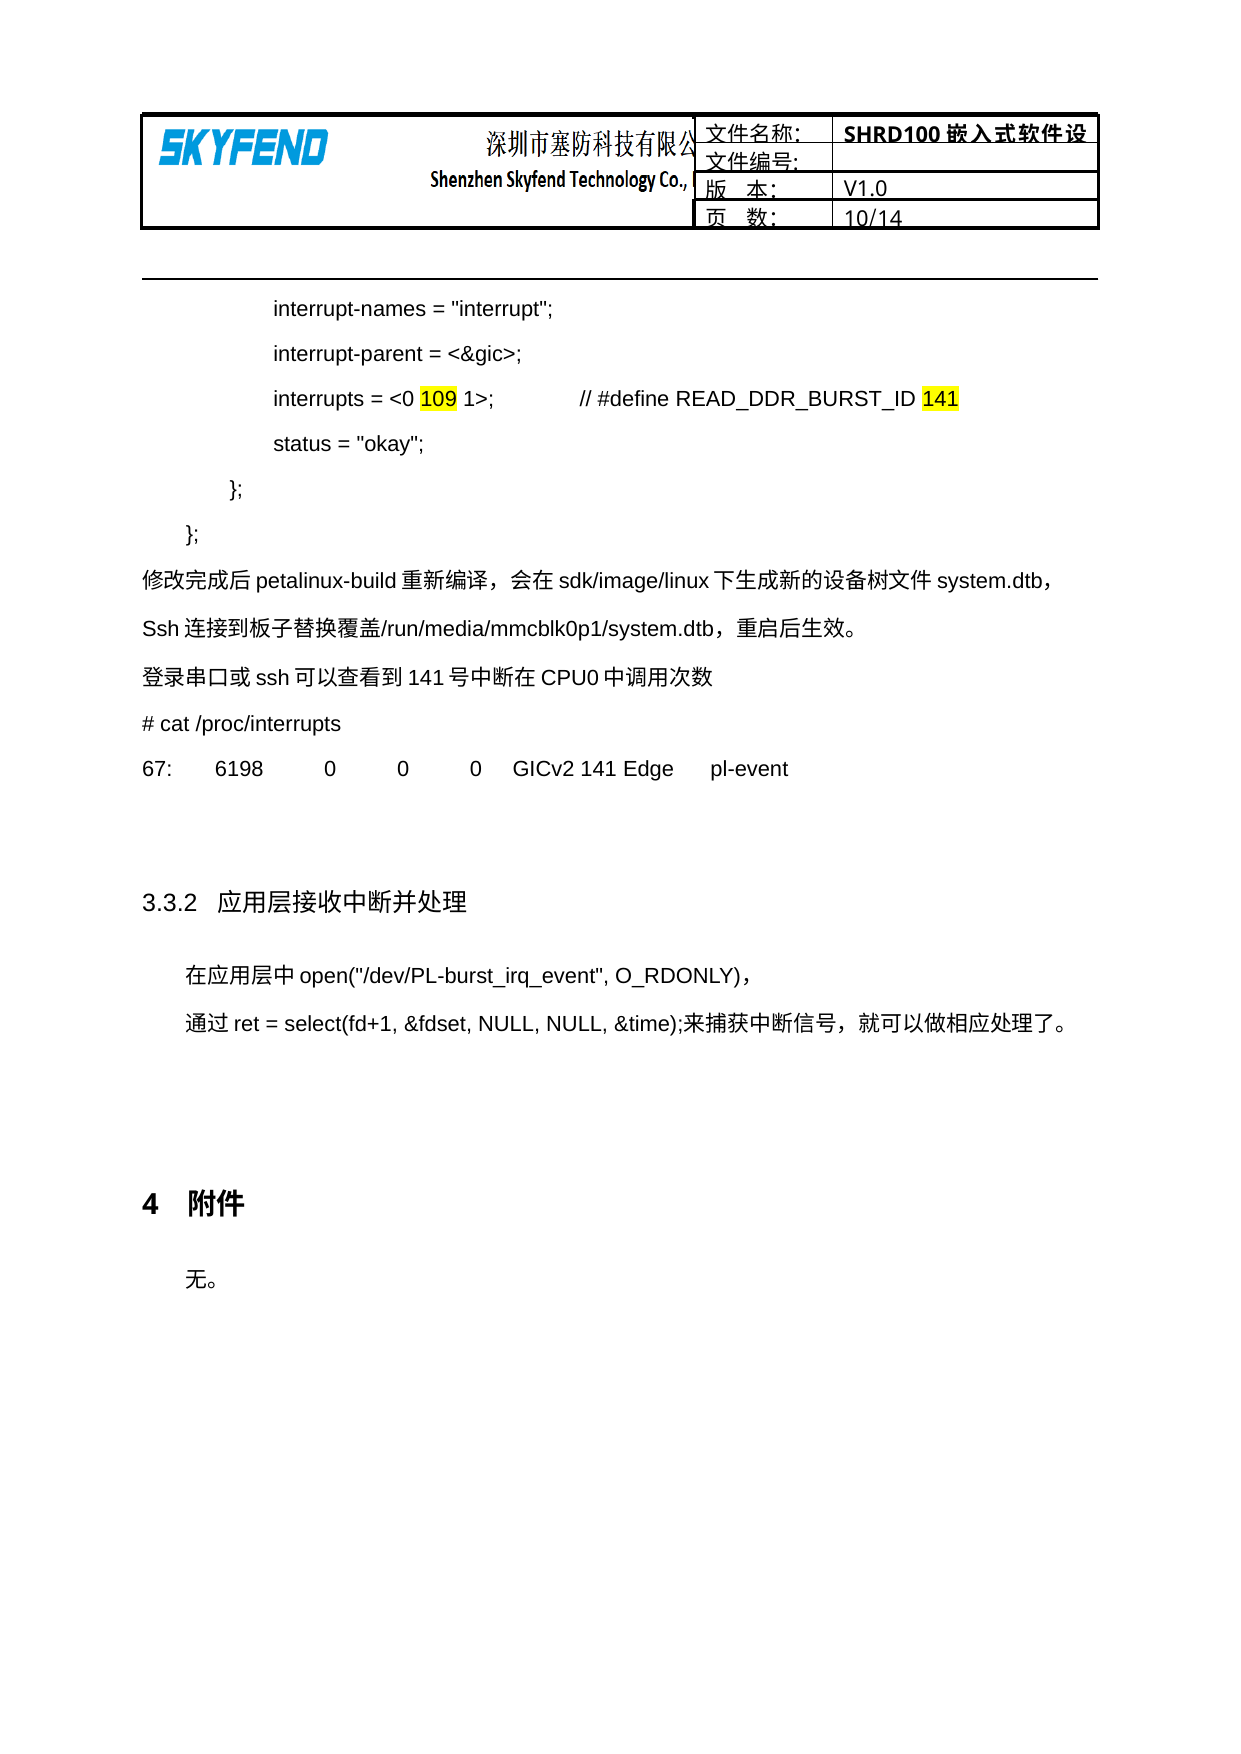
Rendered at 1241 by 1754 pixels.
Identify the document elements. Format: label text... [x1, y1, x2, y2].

text 在应用层中open("/dev/PL-burst_irq_event", O_RDONLY)， [142, 957, 1098, 990]
text 无。 [186, 1261, 1098, 1294]
text status = "okay"; [142, 427, 1098, 460]
text 通过ret = select(fd+1, &fdset, NULL, NULL, &time);来捕获中断信号，就可以做相应处理了。 [142, 1006, 1098, 1038]
picture [153, 119, 694, 199]
text 修改完成后petalinux-build重新编译，会在sdk/image/linux下生成新的设备树文件system.dtb， [142, 562, 1098, 595]
subtitle 附件 [142, 1169, 1098, 1234]
text interrupts = <0 109 1>; // #define READ_DDR_BURST_ID 141 [142, 382, 1098, 414]
text # cat /proc/interrupts [142, 707, 1098, 740]
text }; [142, 472, 1098, 505]
text 登录串口或ssh可以查看到141号中断在CPU0中调用次数 [142, 659, 1098, 692]
text interrupt-names = "interrupt"; [142, 292, 1098, 324]
text 67: 6198 0 0 0 GICv2 141 Edge pl-event [142, 753, 1098, 785]
text interrupt-parent = <&gic>; [142, 337, 1098, 369]
text }; [142, 517, 1098, 550]
text Ssh连接到板子替换覆盖/run/media/mmcblk0p1/system.dtb，重启后生效。 [142, 611, 1098, 643]
subtitle 应用层接收中断并处理 [142, 868, 1098, 933]
